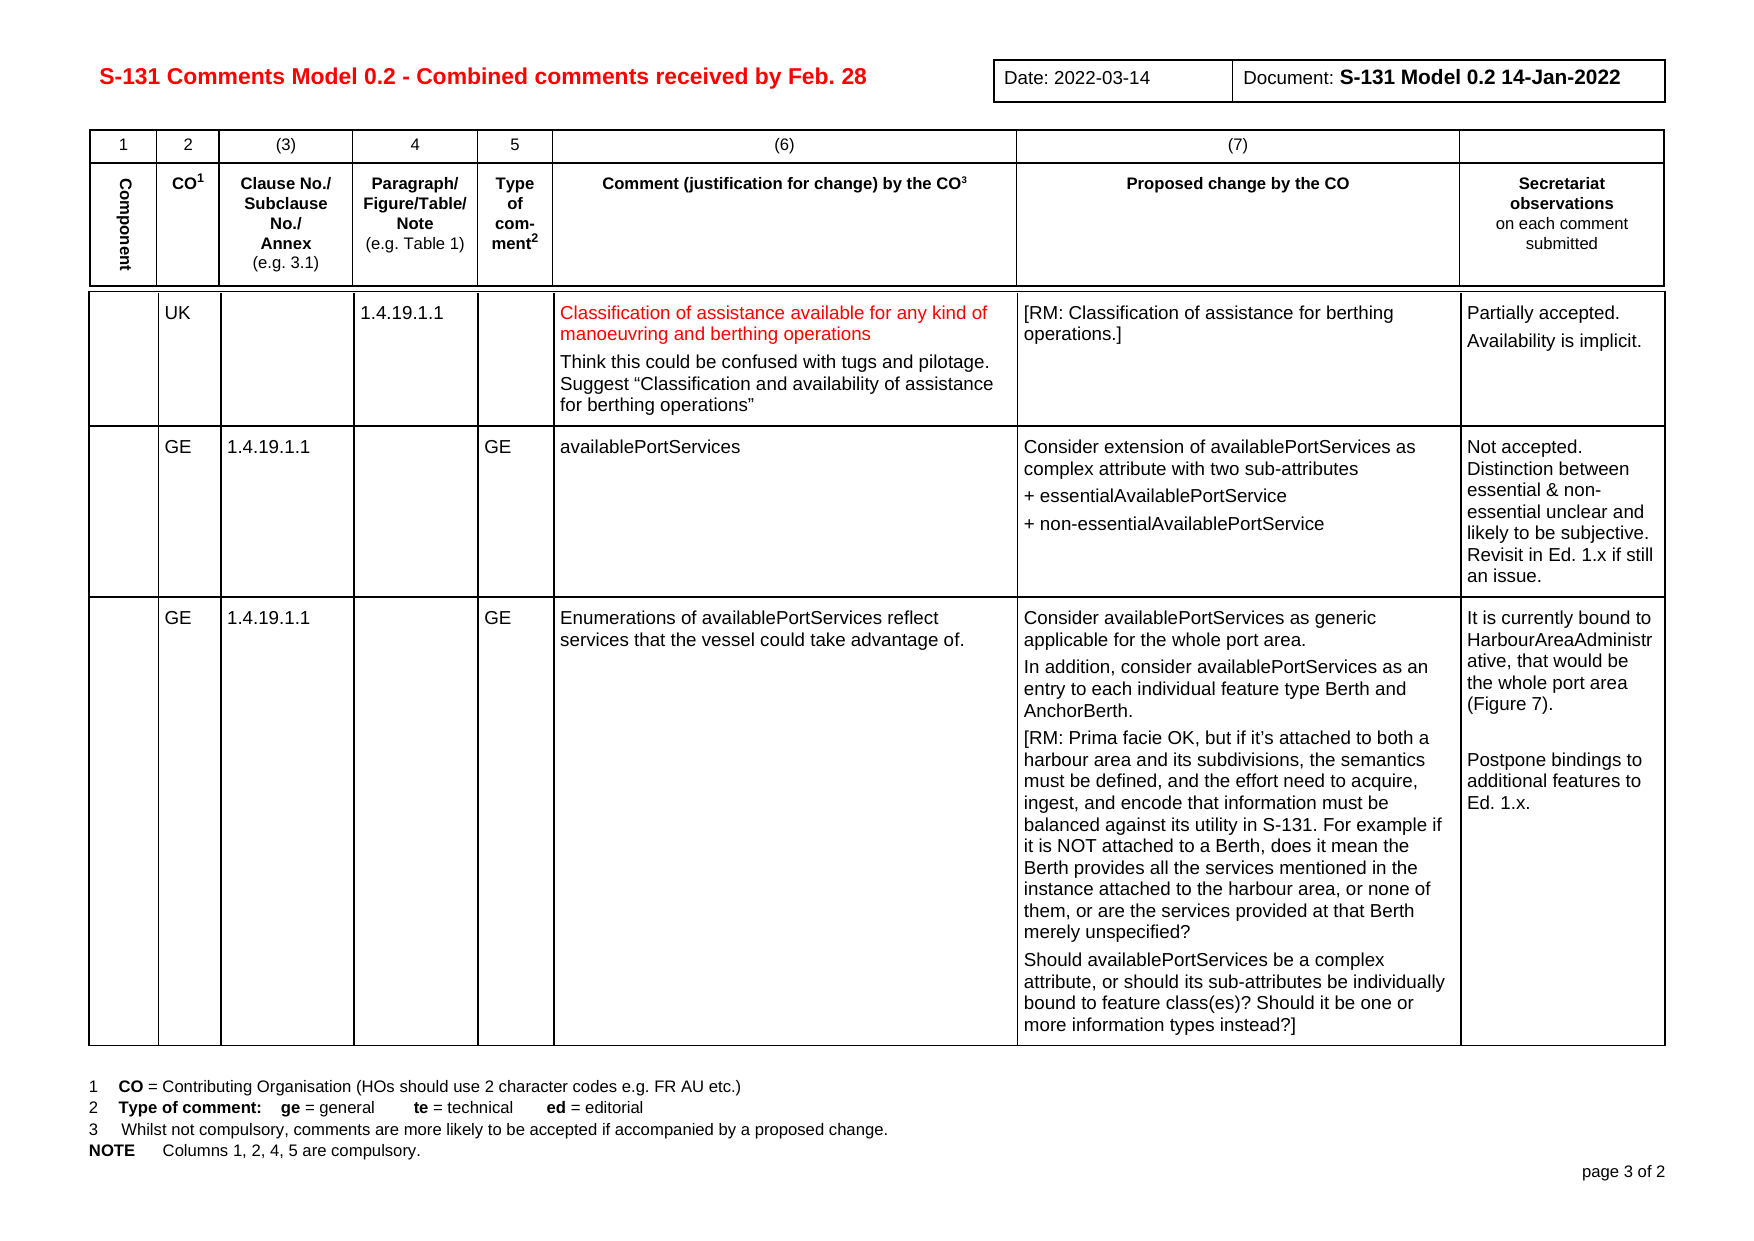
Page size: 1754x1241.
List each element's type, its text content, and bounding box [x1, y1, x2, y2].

table_cell Consider extension of availablePortServices as complex attribute with two sub-attributes + essentialAvailablePortService + non-essentialAvailablePortService [1018, 427, 1460, 596]
table_cell Enumerations of availablePortServices reflect services that the vessel could take advantage of. [555, 598, 1017, 1044]
table_cell [90, 292, 158, 425]
table_cell [90, 427, 158, 596]
table_cell [355, 427, 477, 596]
table_cell [355, 598, 477, 1044]
table_cell 1.4.19.1.1 [355, 292, 478, 425]
table_cell Classification of assistance available for any kind of manoeuvring and berthing operations Think this could be confused with tugs and pilotage. Suggest “Classification and availability of assistance for berthing operations” [555, 292, 1017, 425]
table_cell Partially accepted. Availability is implicit. [1462, 292, 1664, 425]
table_cell Consider availablePortServices as generic applicable for the whole port area. In addition, consider availablePortServices as an entry to each individual feature type Berth and AnchorBerth. [RM: Prima facie OK, but if it’s attached to both a harbour area and its subdivisions, the semantics must be defined, and the effort need to acquire, ingest, and encode that information must be balanced against its utility in S-131. For example if it is NOT attached to a Berth, does it mean the Berth provides all the services mentioned in the instance attached to the harbour area, or none of them, or are the services provided at that Berth merely unspecified? Should availablePortServices be a complex attribute, or should its sub-attributes be individually bound to feature class(es)? Should it be one or more information types instead?] [1018, 598, 1460, 1044]
table_cell Not accepted. Distinction between essential & non-essential unclear and likely to be subjective. Revisit in Ed. 1.x if still an issue. [1462, 427, 1664, 596]
table_cell [479, 292, 554, 425]
table_cell [90, 598, 158, 1044]
table_cell availablePortServices [555, 427, 1017, 596]
table_cell GE [479, 598, 553, 1044]
table_cell UK [159, 292, 221, 425]
table_cell 1.4.19.1.1 [222, 598, 353, 1044]
table_cell 1.4.19.1.1 [222, 427, 353, 596]
table_cell GE [159, 427, 220, 596]
table_cell It is currently bound to HarbourAreaAdministrative, that would be the whole port area (Figure 7). Postpone bindings to additional features to Ed. 1.x. [1462, 598, 1664, 1044]
table_cell [RM: Classification of assistance for berthing operations.] [1018, 292, 1461, 425]
table_cell GE [479, 427, 553, 596]
table_cell GE [159, 598, 220, 1044]
table_cell [222, 292, 354, 425]
